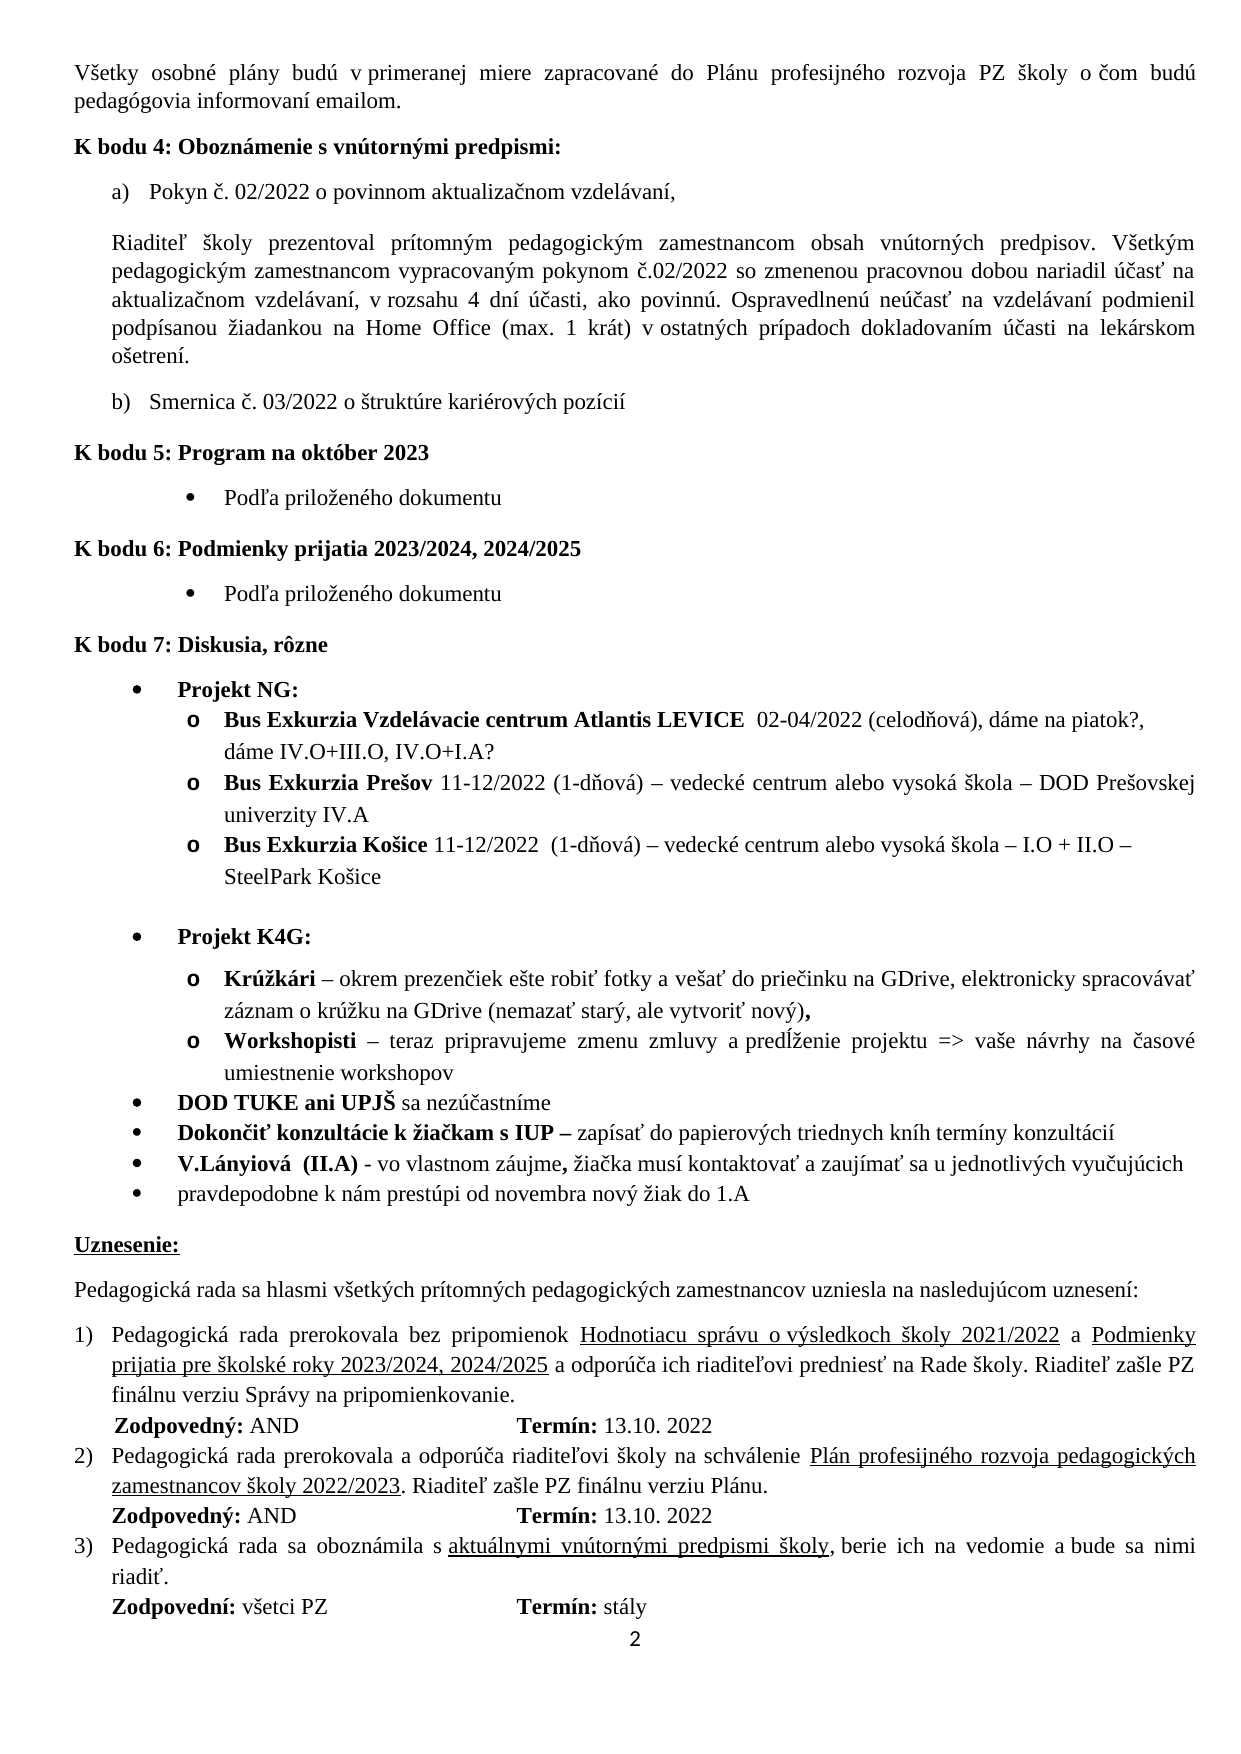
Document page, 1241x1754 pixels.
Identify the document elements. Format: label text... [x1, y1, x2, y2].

text Všetky osobné plány budú v primeranej miere zapracované do Plánu profesijného rozvoja PZ školy o čom budú pedagógovia informovaní emailom. [74, 59, 1196, 114]
list Bus Exkurzia Vzdelávacie centrum Atlantis LEVICE 02-04/2022 (celodňová), dáme na piatok?, dáme IV.O+III.O, IV.O+I.A? [186, 706, 1196, 765]
list Zodpovední: všetci PZ Termín: stály [111, 1593, 1196, 1619]
list Podľa priloženého dokumentu [186, 580, 1196, 606]
list Zodpovedný: AND Termín: 13.10. 2022 [114, 1412, 1196, 1438]
list Pokyn č. 02/2022 o povinnom aktualizačnom vzdelávaní, [111, 178, 1196, 204]
list Podľa priloženého dokumentu [186, 484, 1196, 510]
text K bodu 4: Oboznámenie s vnútornými predpismi: [74, 133, 1196, 159]
text K bodu 5: Program na október 2023 [74, 439, 1196, 465]
list Pedagogická rada prerokovala a odporúča riaditeľovi školy na schválenie Plán profesijného rozvoja pedagogických zamestnancov školy 2022/2023. Riaditeľ zašle PZ finálnu verziu Plánu. [74, 1442, 1196, 1498]
list Projekt NG: [133, 676, 1196, 702]
list Smernica č. 03/2022 o štruktúre kariérových pozícií [111, 388, 1196, 414]
list Pedagogická rada prerokovala bez pripomienok Hodnotiacu správu o výsledkoch školy 2021/2022 a Podmienky prijatia pre školské roky 2023/2024, 2024/2025 a odporúča ich riaditeľovi predniesť na Rade školy. Riaditeľ zašle PZ finálnu verziu Správy na pripomienkovanie. [74, 1321, 1196, 1408]
list Pedagogická rada sa oboznámila s aktuálnymi vnútornými predpismi školy, berie ich na vedomie a bude sa nimi riadiť. [74, 1532, 1196, 1589]
list Workshopisti – teraz pripravujeme zmenu zmluvy a predĺženie projektu => vaše návrhy na časové umiestnenie workshopov [186, 1027, 1196, 1085]
list Dokončiť konzultácie k žiačkam s IUP – zapísať do papierových triednych kníh termíny konzultácií [133, 1119, 1196, 1146]
text K bodu 6: Podmienky prijatia 2023/2024, 2024/2025 [74, 535, 1196, 561]
list V.Lányiová (II.A) - vo vlastnom záujme, žiačka musí kontaktovať a zaujímať sa u jednotlivých vyučujúcich [133, 1149, 1196, 1176]
list Bus Exkurzia Košice 11-12/2022 (1-dňová) – vedecké centrum alebo vysoká škola – I.O + II.O – SteelPark Košice [186, 831, 1196, 889]
text K bodu 7: Diskusia, rôzne [74, 631, 1196, 657]
list Projekt K4G: [133, 923, 1196, 950]
list Bus Exkurzia Prešov 11-12/2022 (1-dňová) – vedecké centrum alebo vysoká škola – DOD Prešovskej univerzity IV.A [186, 769, 1196, 827]
text Uznesenie: [74, 1231, 1196, 1257]
list pravdepodobne k nám prestúpi od novembra nový žiak do 1.A [133, 1180, 1196, 1206]
list DOD TUKE ani UPJŠ sa nezúčastníme [133, 1089, 1196, 1116]
list Zodpovedný: AND Termín: 13.10. 2022 [111, 1502, 1196, 1529]
text Pedagogická rada sa hlasmi všetkých prítomných pedagogických zamestnancov uzniesla na nasledujúcom uznesení: [74, 1276, 1196, 1302]
text Riaditeľ školy prezentoval prítomným pedagogickým zamestnancom obsah vnútorných predpisov. Všetkým pedagogickým zamestnancom vypracovaným pokynom č.02/2022 so zmenenou pracovnou dobou nariadil účasť na aktualizačnom vzdelávaní, v rozsahu 4 dní účasti, ako povinnú. Ospravedlnenú neúčasť na vzdelávaní podmienil podpísanou žiadankou na Home Office (max. 1 krát) v ostatných prípadoch dokladovaním účasti na lekárskom ošetrení. [111, 229, 1196, 369]
list Krúžkári – okrem prezenčiek ešte robiť fotky a vešať do priečinku na GDrive, elektronicky spracovávať záznam o krúžku na GDrive (nemazať starý, ale vytvoriť nový), [186, 964, 1196, 1023]
